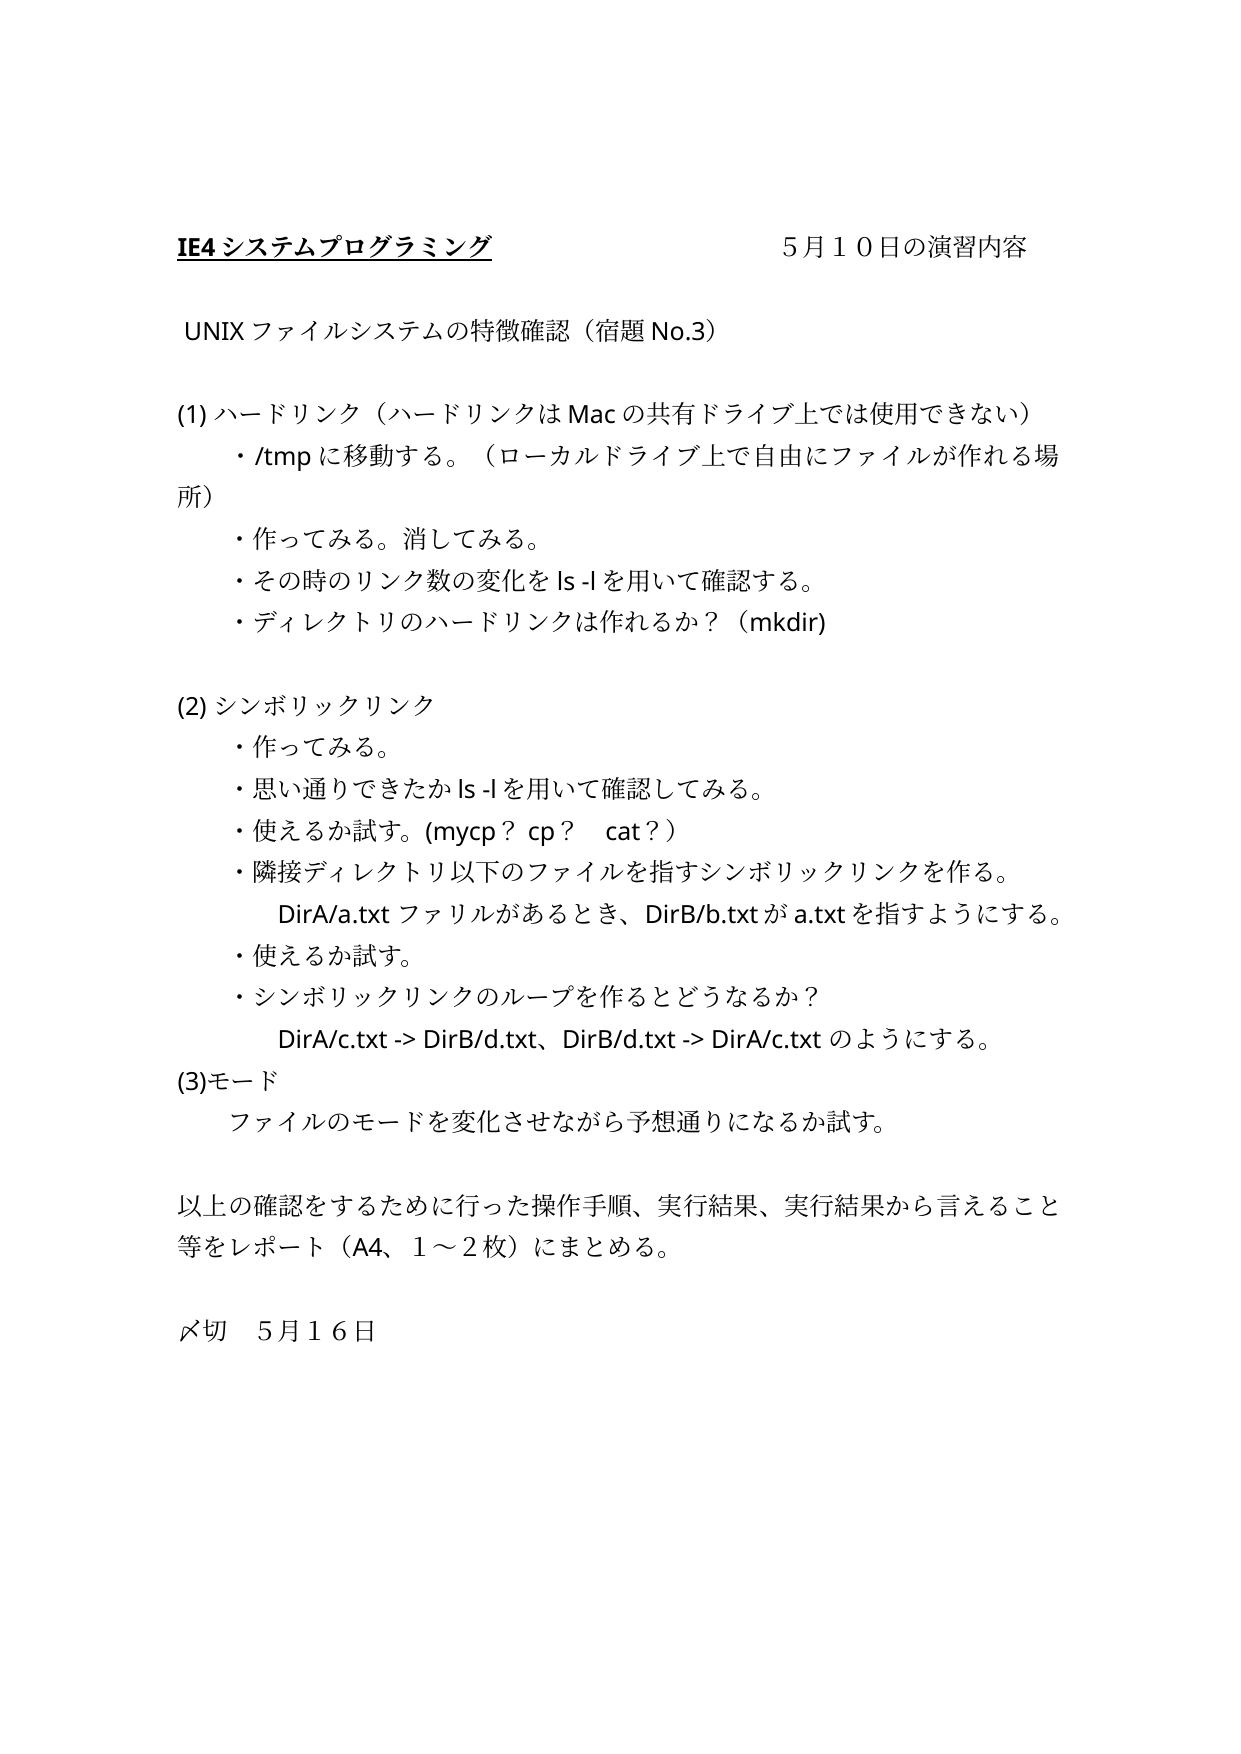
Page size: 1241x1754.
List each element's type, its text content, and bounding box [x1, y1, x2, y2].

text ・使えるか試す。(mycp？ cp？ cat？） [177, 808, 1063, 850]
text ・/tmpに移動する。（ローカルドライブ上で自由にファイルが作れる場所） [177, 433, 1063, 517]
text ・シンボリックリンクのループを作るとどうなるか？ [177, 975, 1063, 1017]
text ・作ってみる。消してみる。 [177, 517, 1063, 558]
text 以上の確認をするために行った操作手順、実行結果、実行結果から言えること等をレポート（A4、１〜２枚）にまとめる。 [177, 1183, 1063, 1267]
text ファイルのモードを変化させながら予想通りになるか試す。 [177, 1100, 1063, 1142]
text ・ディレクトリのハードリンクは作れるか？（mkdir) [177, 600, 1063, 642]
text DirA/c.txt -> DirB/d.txt、DirB/d.txt -> DirA/c.txt のようにする。 [177, 1017, 1063, 1058]
text (1) ハードリンク（ハードリンクはMacの共有ドライブ上では使用できない） [177, 392, 1063, 433]
text 〆切 ５月１６日 [177, 1308, 1063, 1350]
text IE4システムプログラミング ５月１０日の演習内容 [177, 225, 1063, 267]
text ・その時のリンク数の変化をls -lを用いて確認する。 [177, 558, 1063, 600]
text ・作ってみる。 [177, 725, 1063, 767]
text UNIXファイルシステムの特徴確認（宿題No.3） [177, 308, 1063, 350]
text ・思い通りできたかls -lを用いて確認してみる。 [177, 767, 1063, 808]
text (2) シンボリックリンク [177, 683, 1063, 725]
text (3)モード [177, 1058, 1063, 1100]
text ・使えるか試す。 [177, 933, 1063, 975]
text ・隣接ディレクトリ以下のファイルを指すシンボリックリンクを作る。 [177, 850, 1063, 892]
text DirA/a.txt ファリルがあるとき、DirB/b.txtがa.txtを指すようにする。 [177, 892, 1063, 933]
